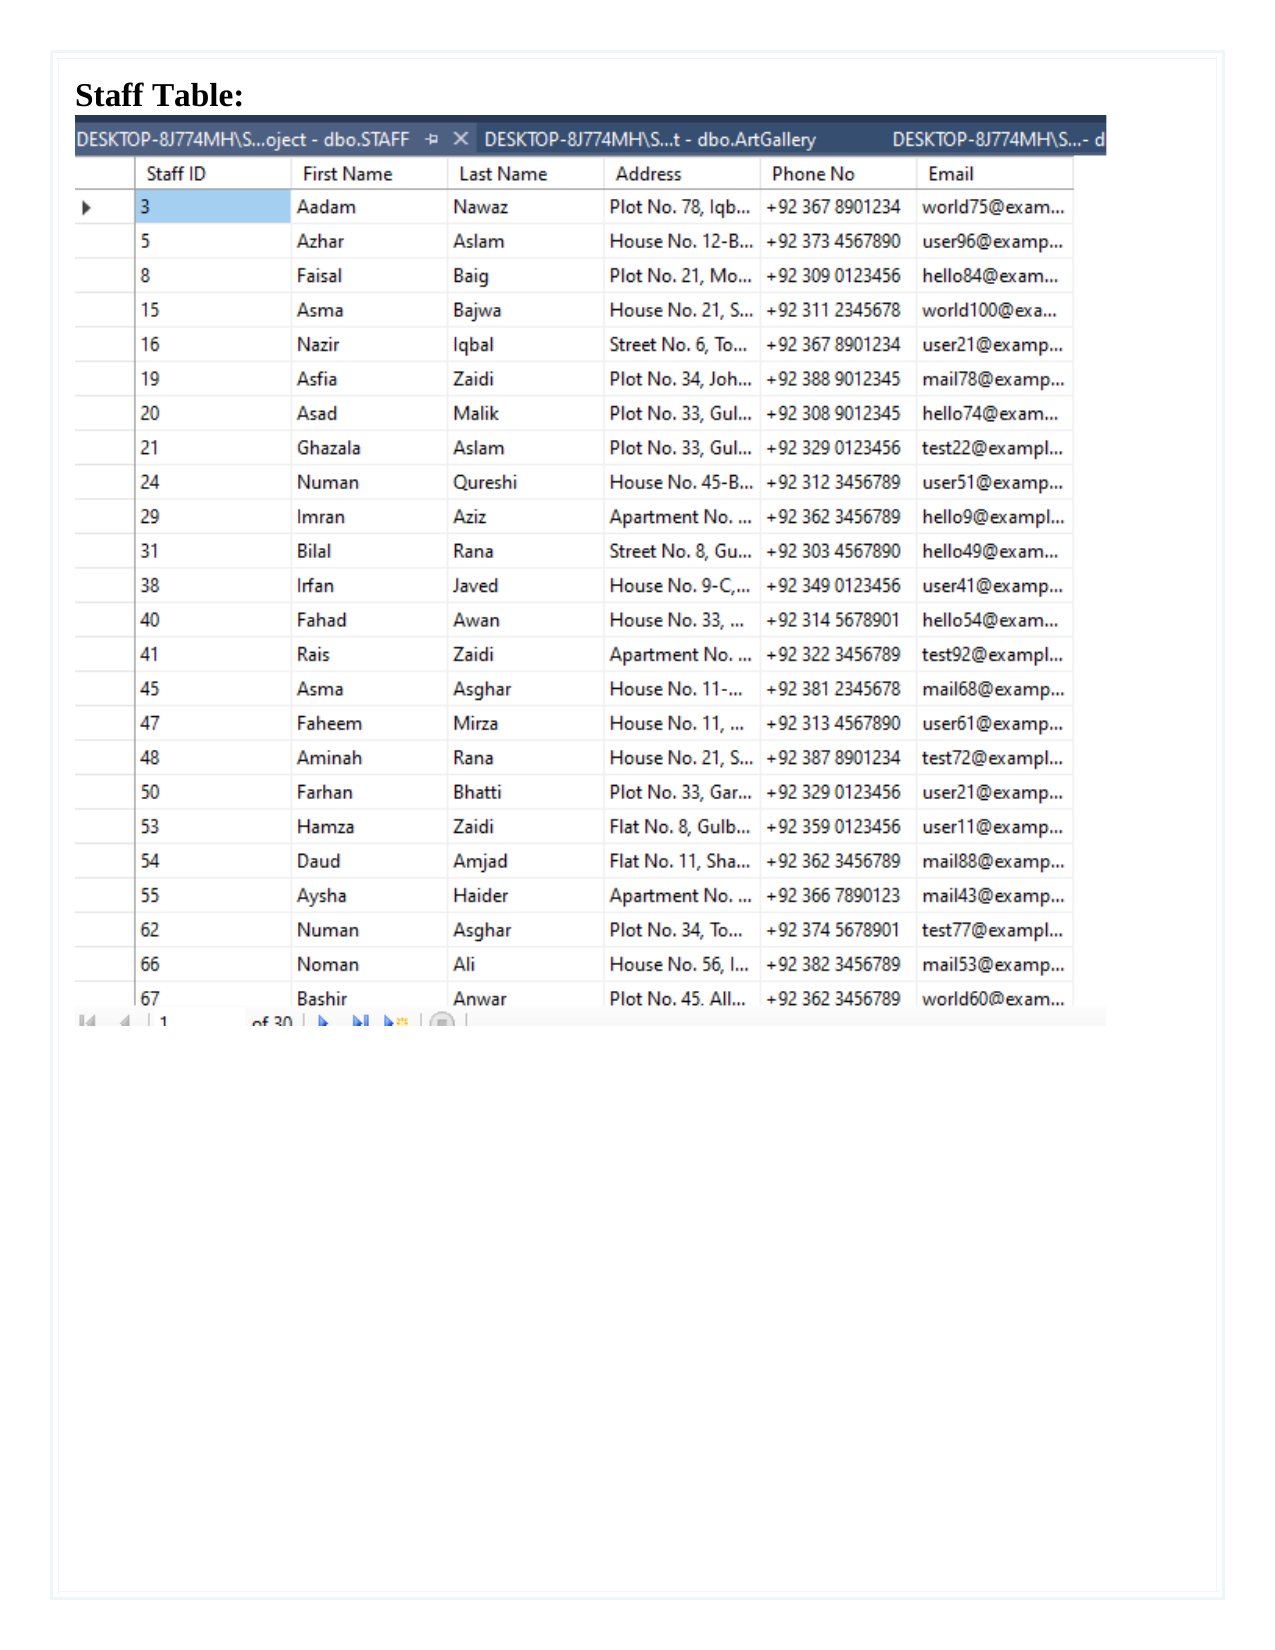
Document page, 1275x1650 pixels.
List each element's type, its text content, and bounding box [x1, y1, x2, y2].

picture [75, 115, 1107, 1026]
